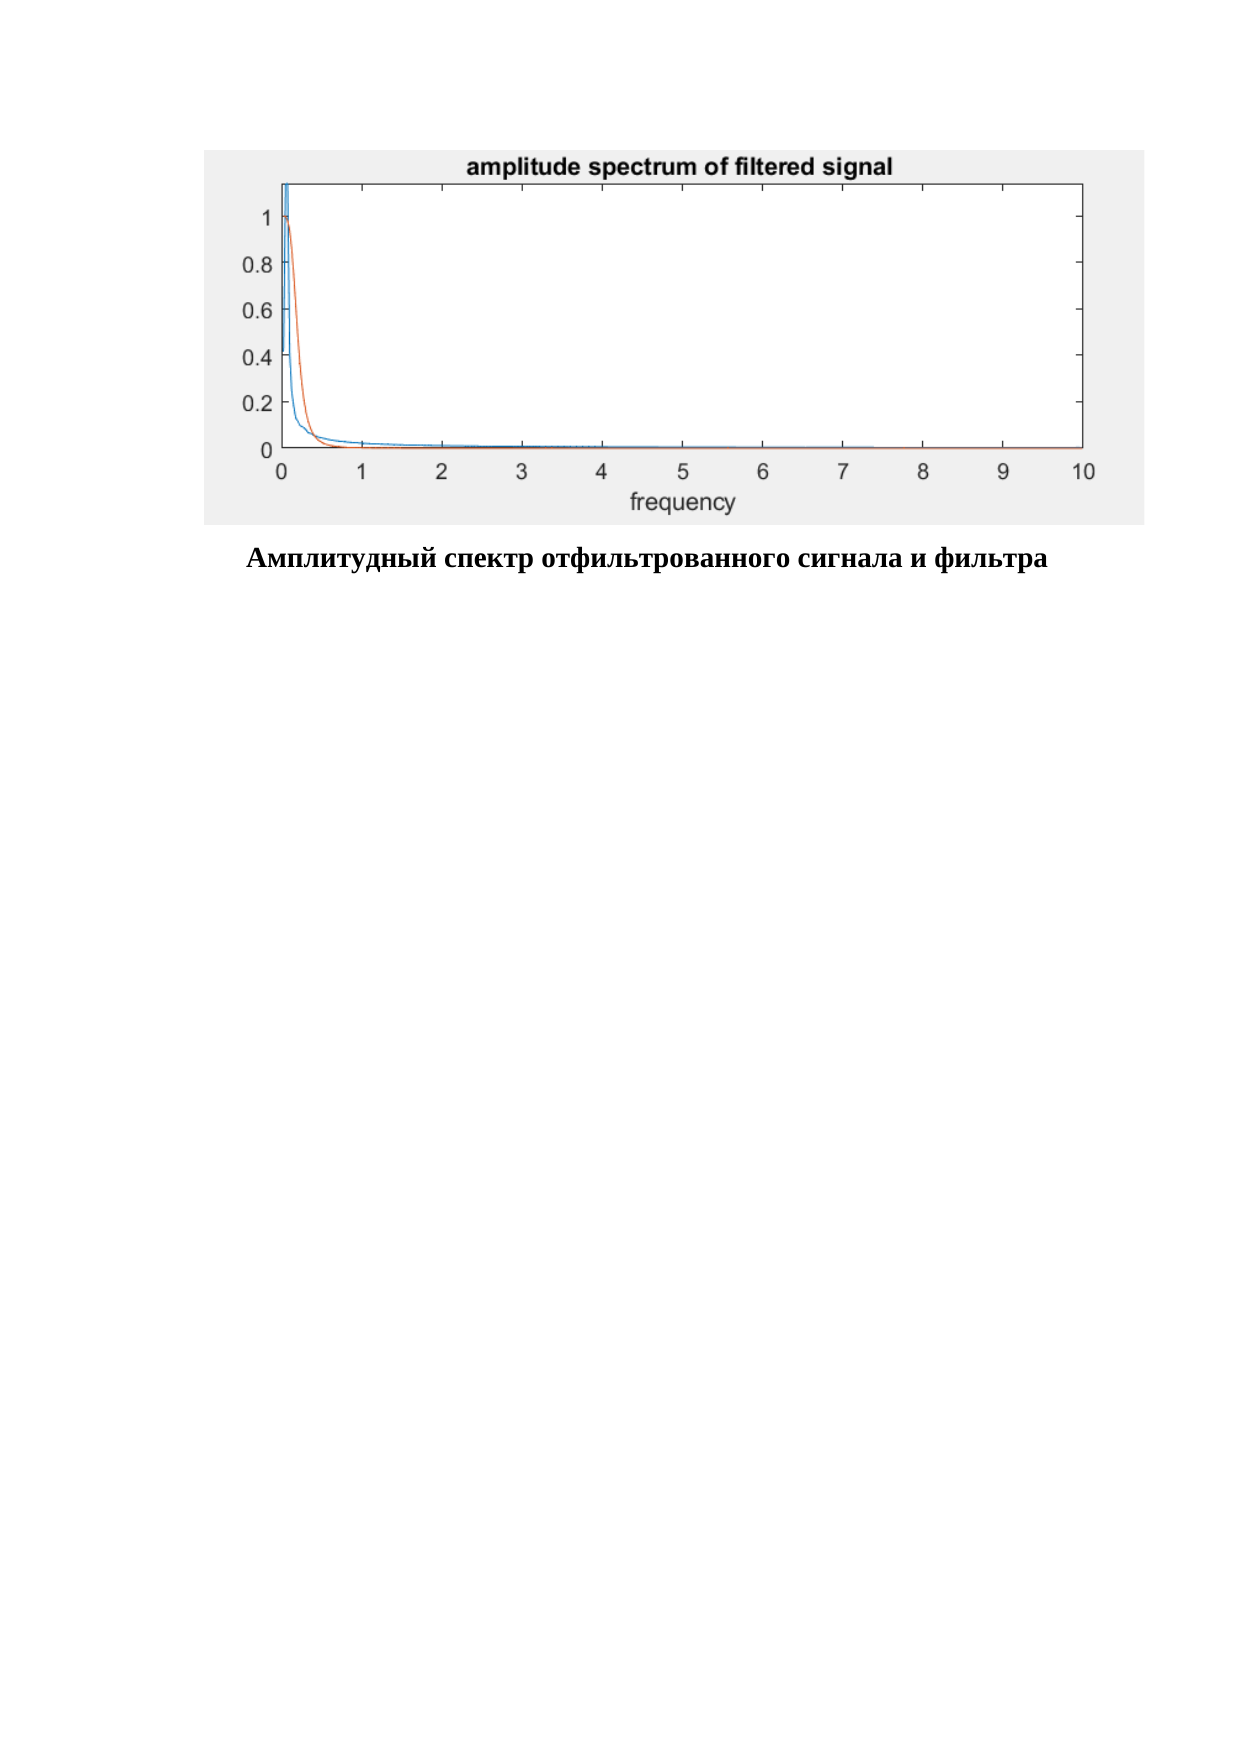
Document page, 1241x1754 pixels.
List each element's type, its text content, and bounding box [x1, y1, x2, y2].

picture [204, 150, 1145, 525]
text Амплитудный спектр отфильтрованного сигнала и фильтра [204, 525, 1090, 573]
